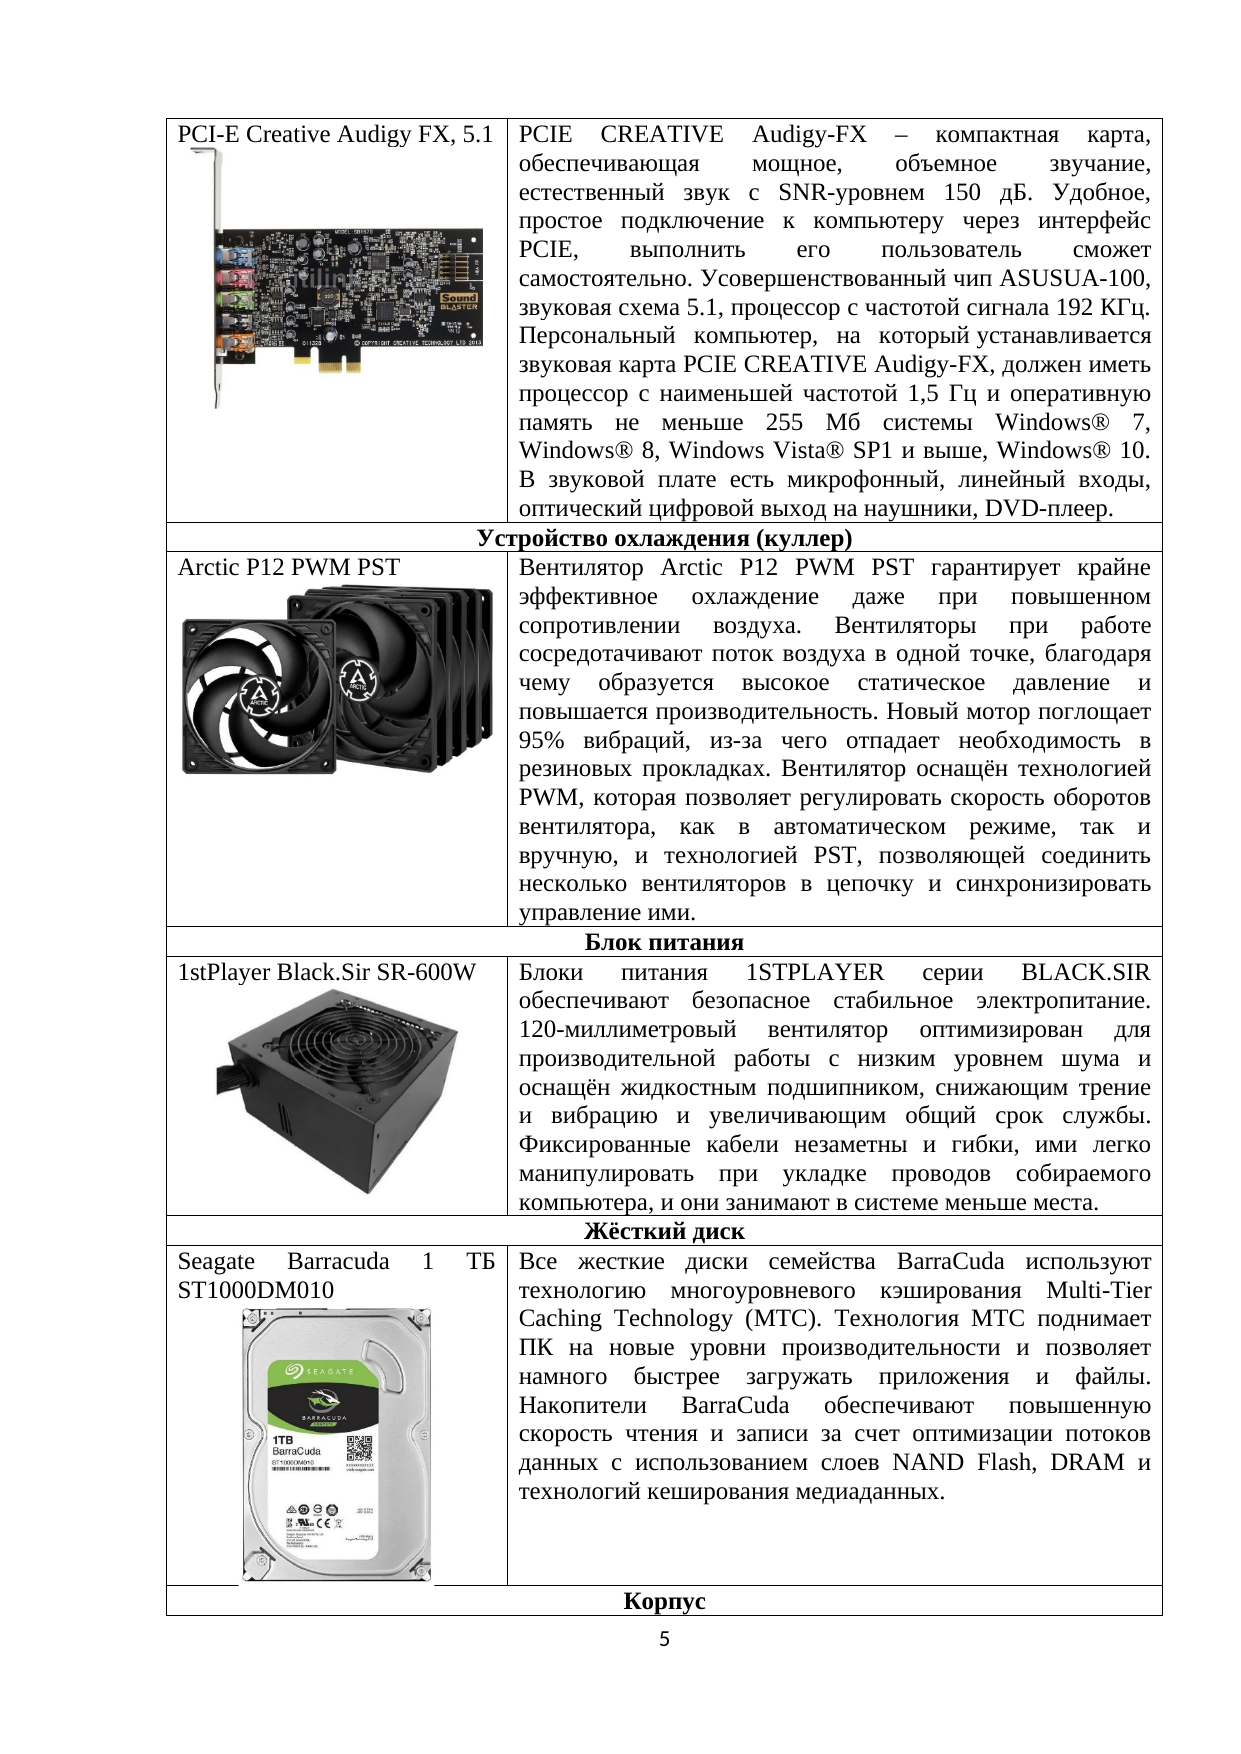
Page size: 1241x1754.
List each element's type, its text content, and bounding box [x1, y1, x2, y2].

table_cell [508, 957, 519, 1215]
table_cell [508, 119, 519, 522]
table_cell Корпус [167, 1586, 1162, 1615]
table_cell PCI-E Creative Audigy FX, 5.1 [167, 119, 507, 522]
picture [177, 581, 496, 779]
table_cell Все жесткие диски семейства BarraCuda используют технологию многоуровневого кэширования Multi-Tier Caching Technology (MTC). Технология MTC поднимает ПК на новые уровни производительности и позволяет намного быстрее загружать приложения и файлы. Накопители BarraCuda обеспечивают повышенную скорость чтения и записи за счет оптимизации потоков данных с использованием слоев NAND Flash, DRAM и технологий кеширования медиаданных. [508, 1246, 1162, 1585]
picture [238, 1303, 435, 1586]
table_cell Блок питания [167, 927, 1162, 956]
table_cell Seagate Barracuda 1 ТБ ST1000DM010 [167, 1246, 507, 1585]
picture [213, 985, 460, 1197]
table_cell Жёсткий диск [167, 1216, 1162, 1245]
table_cell 1stPlayer Black.Sir SR-600W [167, 957, 507, 1215]
table_cell Устройство охлаждения (куллер) [167, 523, 1162, 551]
picture [190, 147, 483, 409]
table_cell Вентилятор Arctic P12 PWM PST гарантирует крайне эффективное охлаждение даже при повышенном сопротивлении воздуха. Вентиляторы при работе сосредотачивают поток воздуха в одной точке, благодаря чему образуется высокое статическое давление и повышается производительность. Новый мотор поглощает 95% вибраций, из-за чего отпадает необходимость в резиновых прокладках. Вентилятор оснащён технологией PWM, которая позволяет регулировать скорость оборотов вентилятора, как в автоматическом режиме, так и вручную, и технологией PST, позволяющей соединить несколько вентиляторов в цепочку и синхронизировать управление ими. [508, 552, 1162, 926]
table_cell Arctic P12 PWM PST [167, 552, 507, 926]
